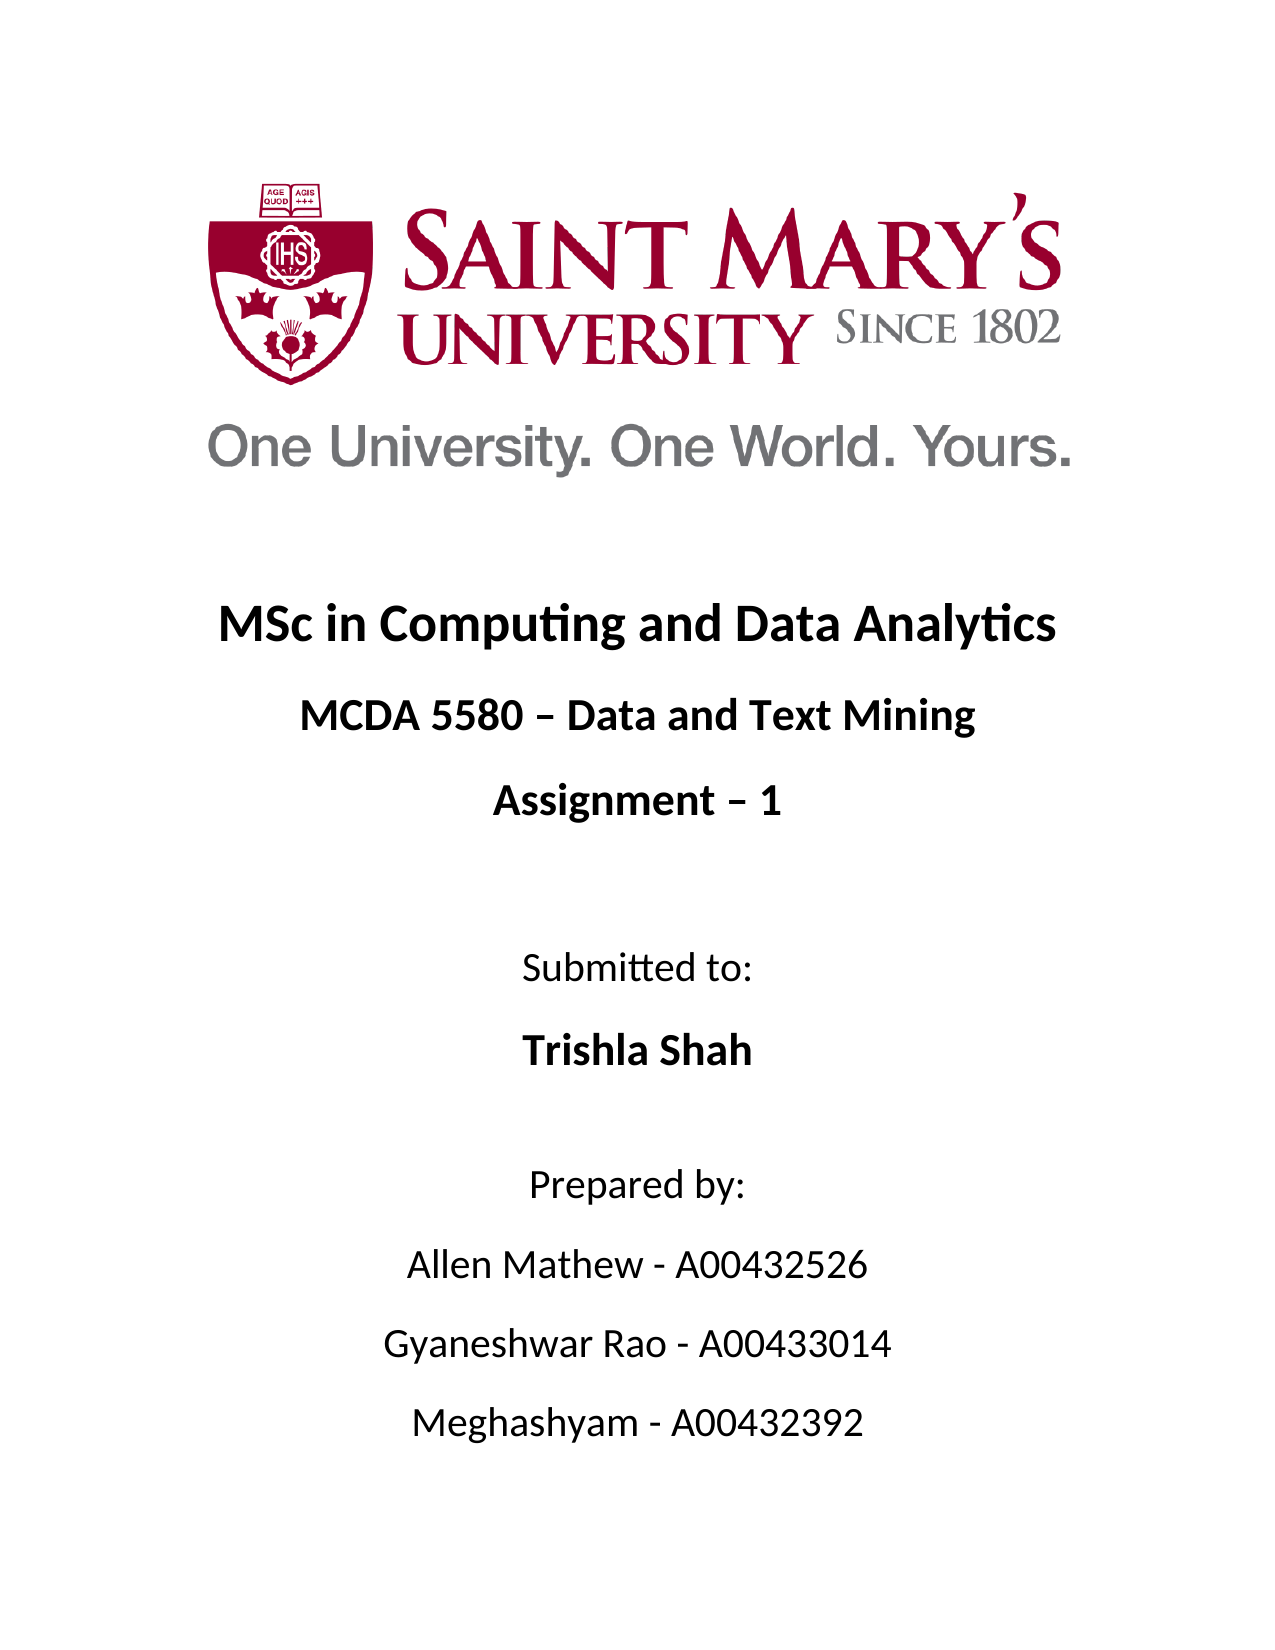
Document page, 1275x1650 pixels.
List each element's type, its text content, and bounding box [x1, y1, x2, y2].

text Gyaneshwar Rao - A00433014 [150, 1317, 1125, 1368]
text MSc in Computing and Data Analytics [150, 589, 1125, 655]
text Allen Mathew - A00432526 [150, 1238, 1125, 1289]
text Assignment – 1 [150, 771, 1125, 827]
text MCDA 5580 – Data and Text Mining [150, 686, 1125, 742]
text Prepared by: [150, 1158, 1125, 1209]
text Trishla Shah [150, 1020, 1125, 1076]
text Meghashyam - A00432392 [150, 1396, 1125, 1447]
picture [150, 150, 1125, 511]
text Submitted to: [150, 941, 1125, 992]
